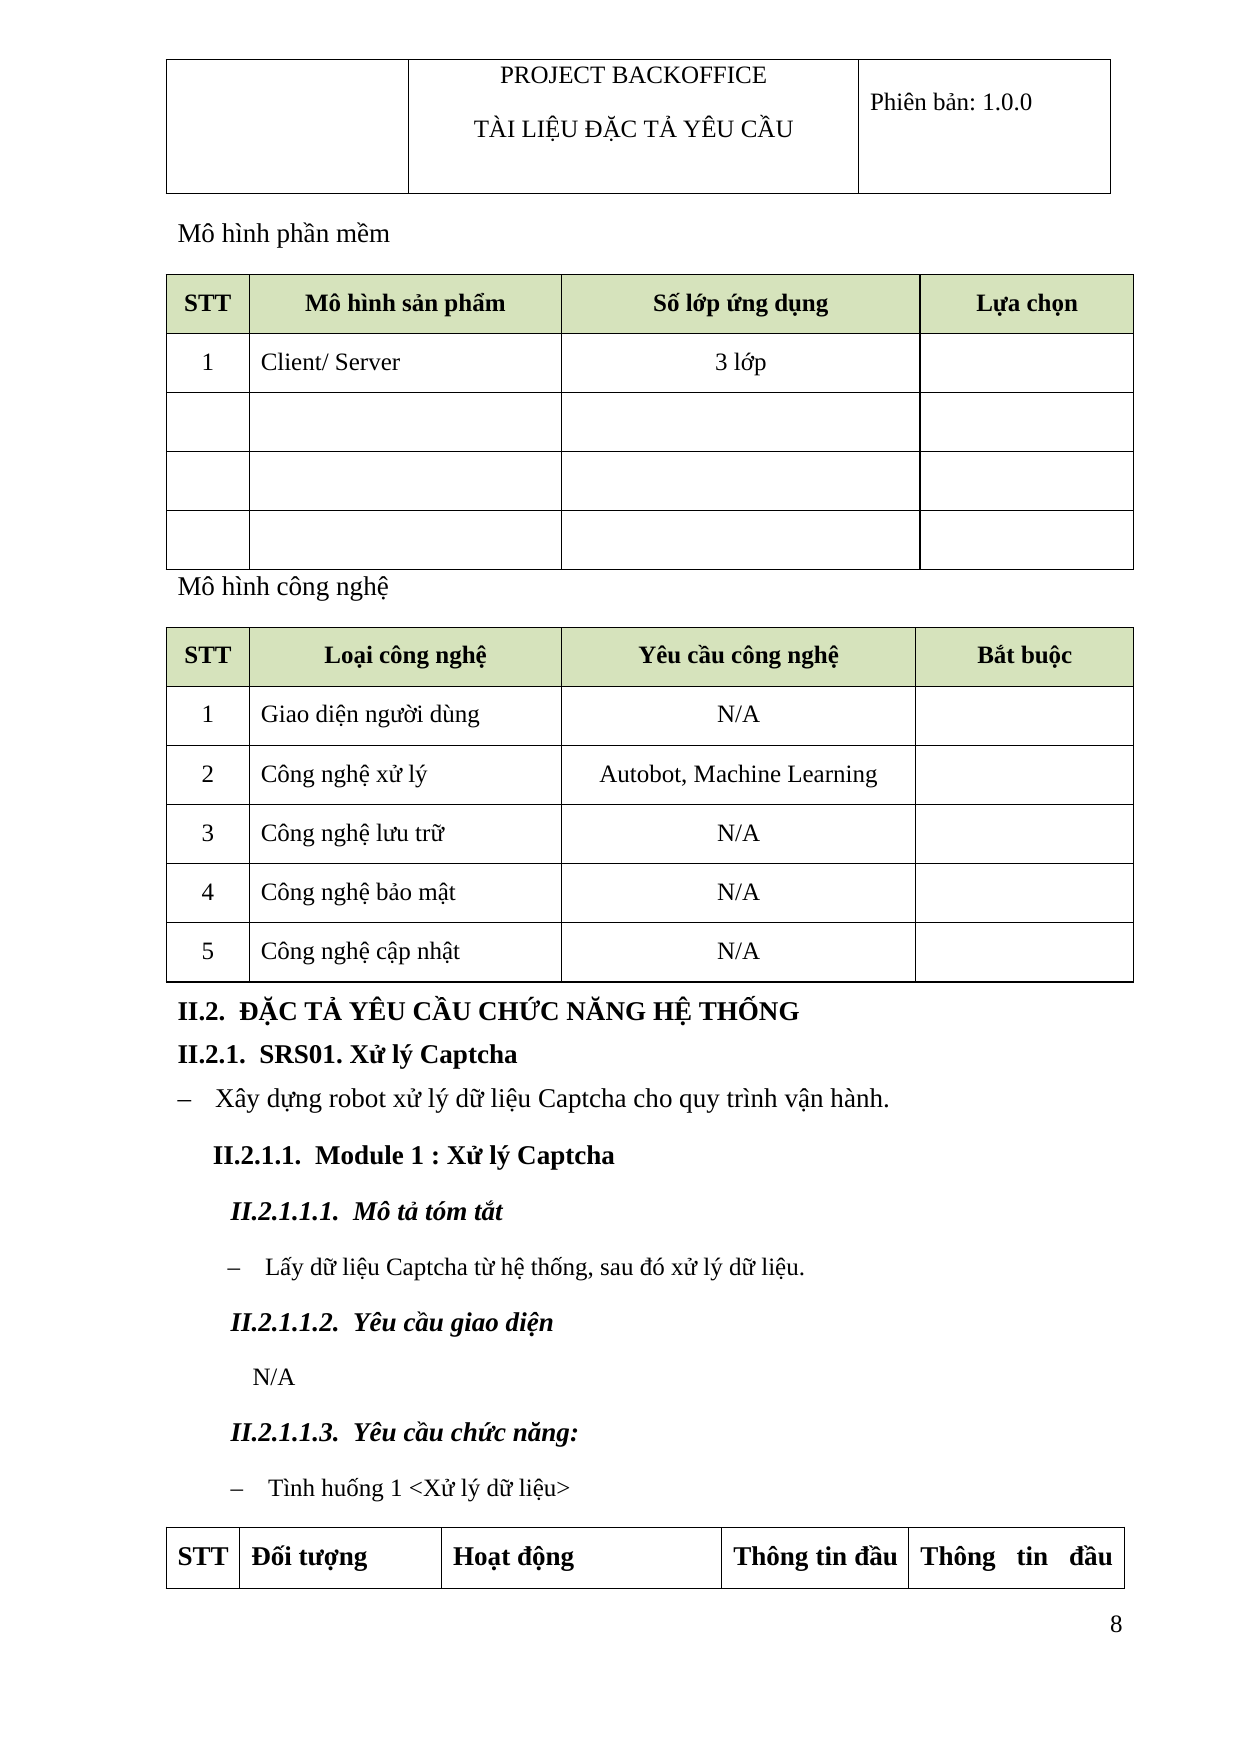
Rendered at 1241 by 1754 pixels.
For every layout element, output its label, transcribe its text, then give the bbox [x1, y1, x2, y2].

subtitle ĐẶC TẢ YÊU CẦU CHỨC NĂNG HỆ THỐNG [177, 995, 1122, 1026]
table_cell 4 [167, 864, 249, 922]
table_cell N/A [562, 923, 915, 981]
table_cell [916, 746, 1133, 804]
table_header Mô hình sản phẩm [250, 275, 561, 333]
subtitle Module 1 : Xử lý Captcha [213, 1139, 1122, 1170]
table_cell [167, 393, 249, 451]
table_header Đối tượng [240, 1528, 441, 1588]
table_cell [921, 393, 1133, 451]
table_header Hoạt động [442, 1528, 721, 1588]
table_header Yêu cầu công nghệ [562, 628, 915, 686]
text N/A [252, 1362, 1122, 1391]
text Mô hình phần mềm [177, 217, 1122, 249]
table_cell [562, 393, 919, 451]
table_cell 1 [167, 334, 249, 392]
table_cell [250, 511, 561, 569]
table_cell Công nghệ bảo mật [250, 864, 561, 922]
table_cell Giao diện người dùng [250, 687, 561, 745]
list Tình huống 1 <Xử lý dữ liệu> [230, 1473, 1122, 1501]
table_header STT [167, 628, 249, 686]
table_cell [921, 452, 1133, 510]
subtitle Yêu cầu chức năng: [230, 1416, 1122, 1447]
table_cell 3 [167, 805, 249, 863]
table_cell N/A [562, 805, 915, 863]
table_cell 3 lớp [562, 334, 919, 392]
table_cell Công nghệ xử lý [250, 746, 561, 804]
table_cell [167, 452, 249, 510]
table_cell 5 [167, 923, 249, 981]
table_cell Client/ Server [250, 334, 561, 392]
table_cell [921, 511, 1133, 569]
table_header STT [167, 275, 249, 333]
table_header Loại công nghệ [250, 628, 561, 686]
list Xây dựng robot xử lý dữ liệu Captcha cho quy trình vận hành. [177, 1082, 1122, 1113]
table_cell [562, 452, 919, 510]
table_cell [250, 452, 561, 510]
table_cell Công nghệ lưu trữ [250, 805, 561, 863]
list Lấy dữ liệu Captcha từ hệ thống, sau đó xử lý dữ liệu. [227, 1252, 1122, 1281]
table_cell [916, 923, 1133, 981]
table_cell 2 [167, 746, 249, 804]
table_cell Công nghệ cập nhật [250, 923, 561, 981]
table_header Số lớp ứng dụng [562, 275, 919, 333]
table_cell [167, 511, 249, 569]
table_cell [916, 687, 1133, 745]
table_header Thông tin đầu vào [722, 1528, 908, 1588]
table_cell [916, 864, 1133, 922]
table_cell [916, 805, 1133, 863]
subtitle Mô tả tóm tắt [230, 1195, 1122, 1226]
table_cell N/A [562, 687, 915, 745]
table_cell [562, 511, 919, 569]
table_header Thông tin đầu ra [909, 1528, 1124, 1588]
text Mô hình công nghệ [177, 570, 1122, 602]
table_header STT [167, 1528, 239, 1588]
table_cell N/A [562, 864, 915, 922]
subtitle SRS01. Xử lý Captcha [177, 1038, 1122, 1070]
table_cell [250, 393, 561, 451]
table_cell 1 [167, 687, 249, 745]
table_cell Autobot, Machine Learning [562, 746, 915, 804]
table_header Lựa chọn [921, 275, 1133, 333]
table_header Bắt buộc [916, 628, 1133, 686]
table_cell [921, 334, 1133, 392]
subtitle Yêu cầu giao diện [230, 1306, 1122, 1337]
